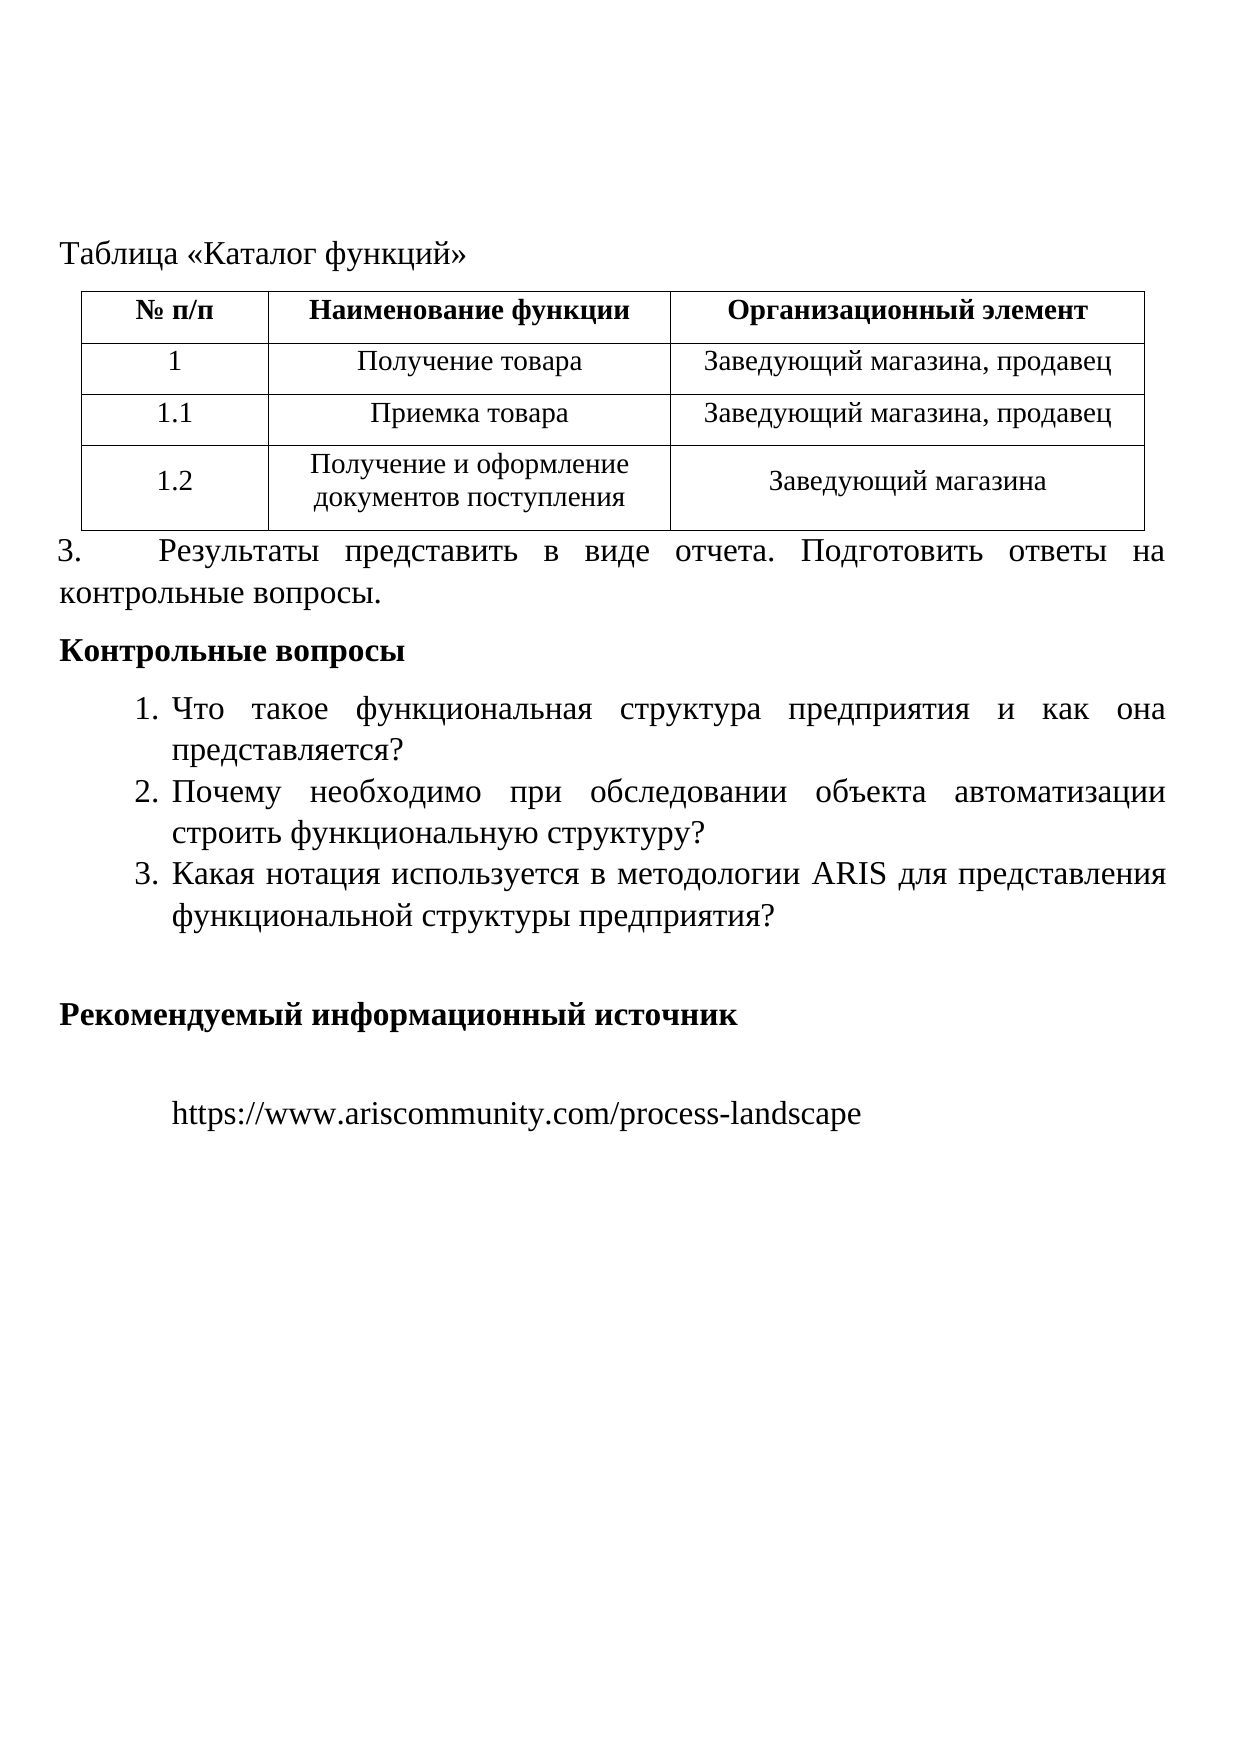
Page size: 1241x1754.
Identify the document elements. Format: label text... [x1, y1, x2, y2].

table_header Организационный элемент [671, 292, 1144, 342]
list Что такое функциональная структура предприятия и как она представляется? [134, 688, 1167, 768]
table_cell Заведующий магазина, продавец [671, 395, 1144, 445]
table_cell 1.1 [82, 395, 268, 445]
table_cell Заведующий магазина [671, 446, 1144, 530]
list Результаты представить в виде отчета. Подготовить ответы на контрольные вопросы. [57, 531, 1167, 610]
text Рекомендуемый информационный источник [59, 994, 1167, 1033]
list https://www.ariscommunity.com/process-landscape [172, 1094, 1167, 1132]
table_header Наименование функции [269, 292, 670, 342]
table_cell Получение товара [269, 344, 670, 394]
table_cell 1 [82, 344, 268, 394]
table_cell 1.2 [82, 446, 268, 530]
table_header № п/п [82, 292, 268, 342]
list Какая нотация используется в методологии ARIS для представления функциональной структуры предприятия? [134, 853, 1167, 933]
list Таблица «Каталог функций» [59, 233, 1167, 271]
table_cell Приемка товара [269, 395, 670, 445]
table_cell Получение и оформление документов поступления [269, 446, 670, 530]
table_cell Заведующий магазина, продавец [671, 344, 1144, 394]
text Контрольные вопросы [59, 630, 1167, 668]
list Почему необходимо при обследовании объекта автоматизации строить функциональную структуру? [134, 771, 1167, 851]
